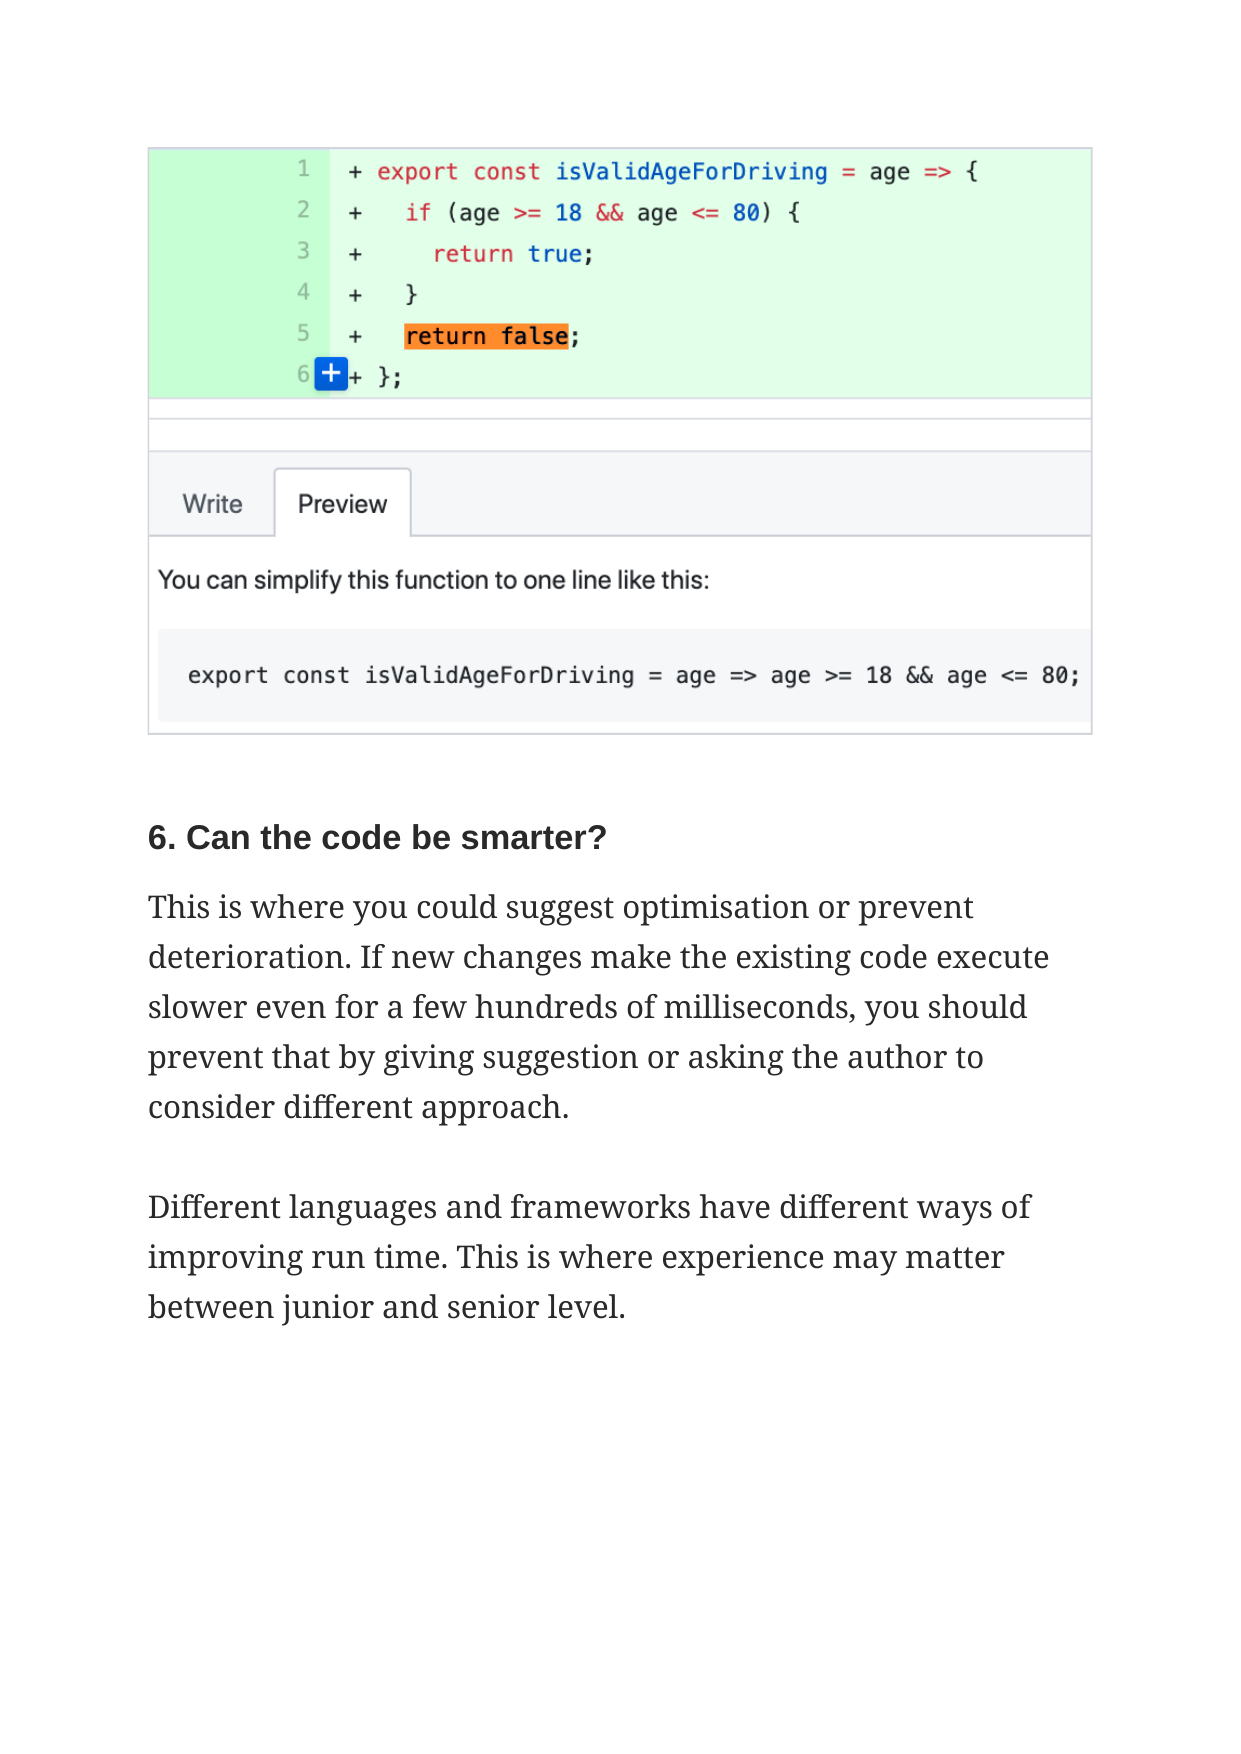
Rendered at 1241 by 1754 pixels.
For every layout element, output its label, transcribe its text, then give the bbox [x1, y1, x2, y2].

picture [147, 147, 1093, 735]
text 6. Can the code be smarter? [148, 813, 1093, 857]
text Different languages and frameworks have different ways of improving run time. This is where experience may matter between junior and senior level. [148, 1178, 1093, 1328]
text This is where you could suggest optimisation or prevent deterioration. If new changes make the existing code execute slower even for a few hundreds of milliseconds, you should prevent that by giving suggestion or asking the author to consider different approach. [148, 878, 1093, 1128]
